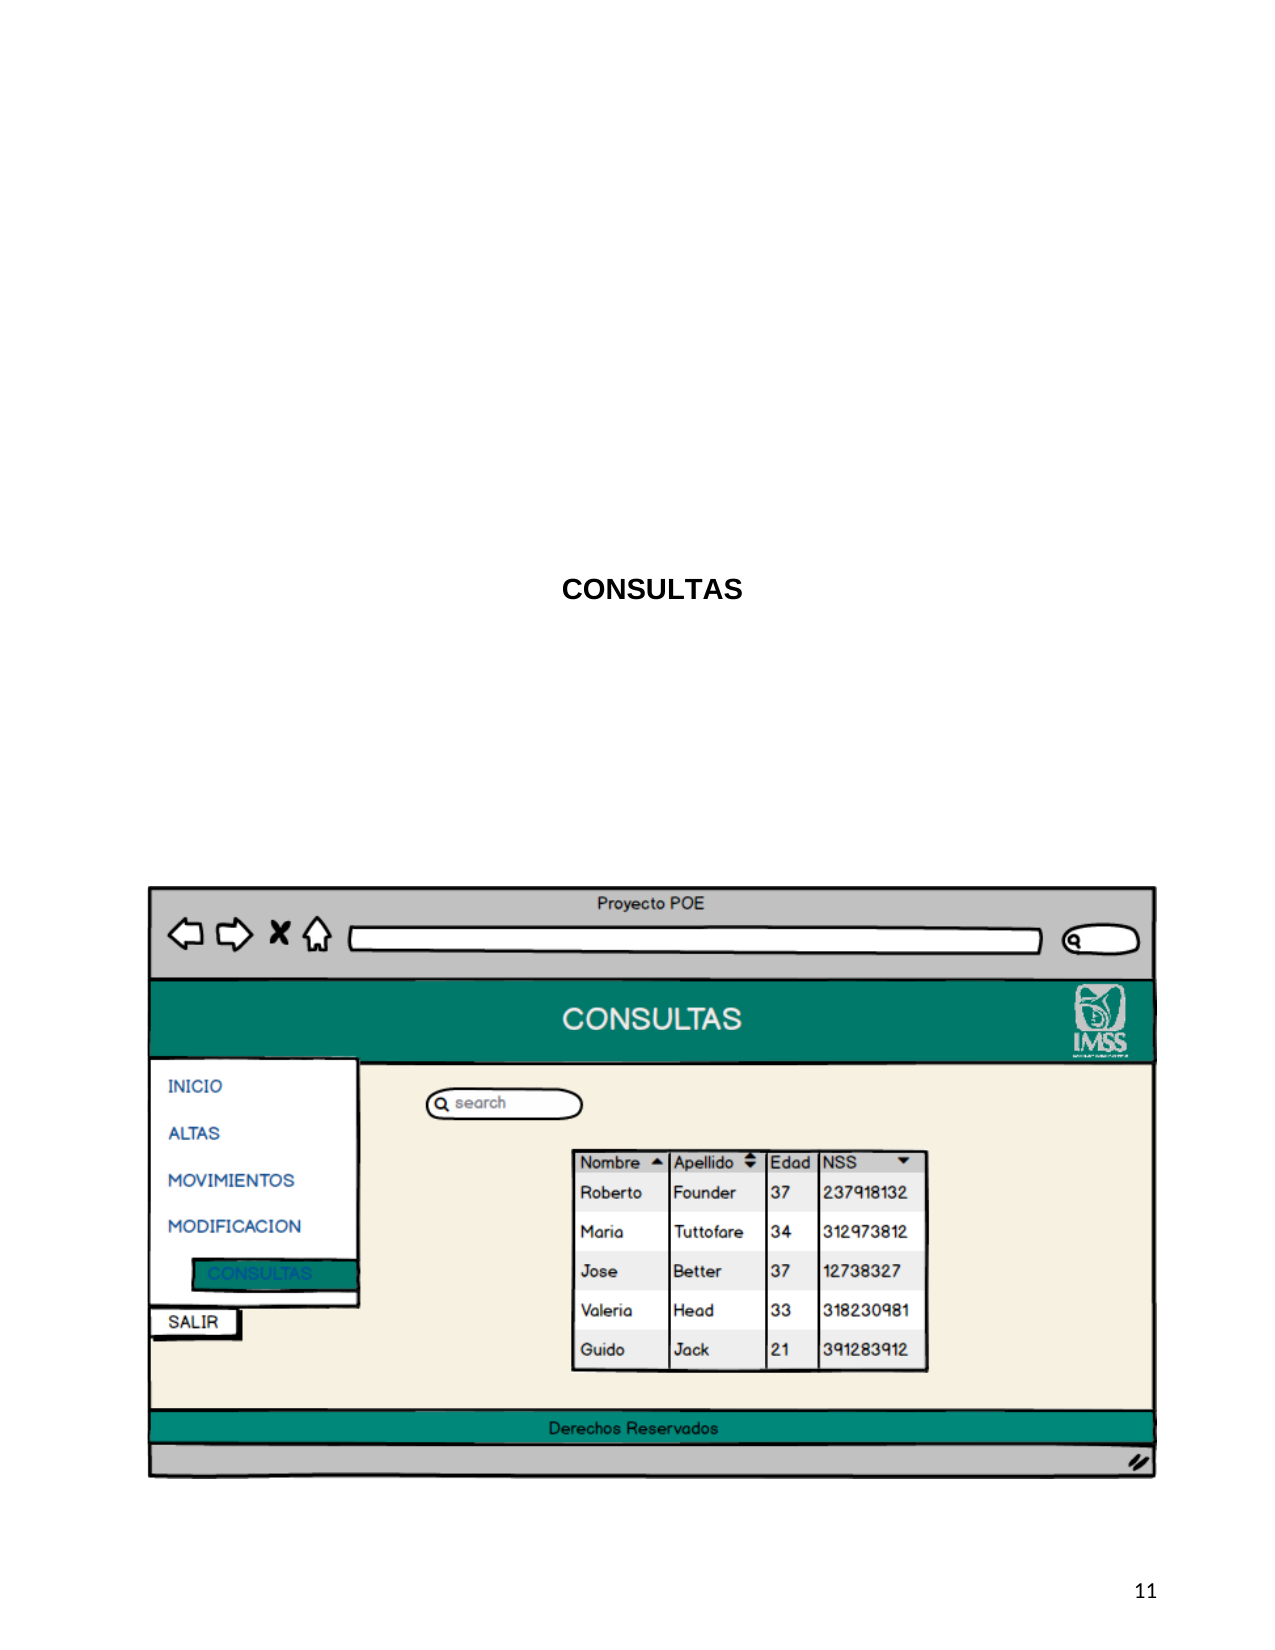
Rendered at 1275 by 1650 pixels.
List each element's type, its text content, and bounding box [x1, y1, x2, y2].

picture [147, 886, 1157, 1479]
text CONSULTAS [148, 572, 1157, 605]
